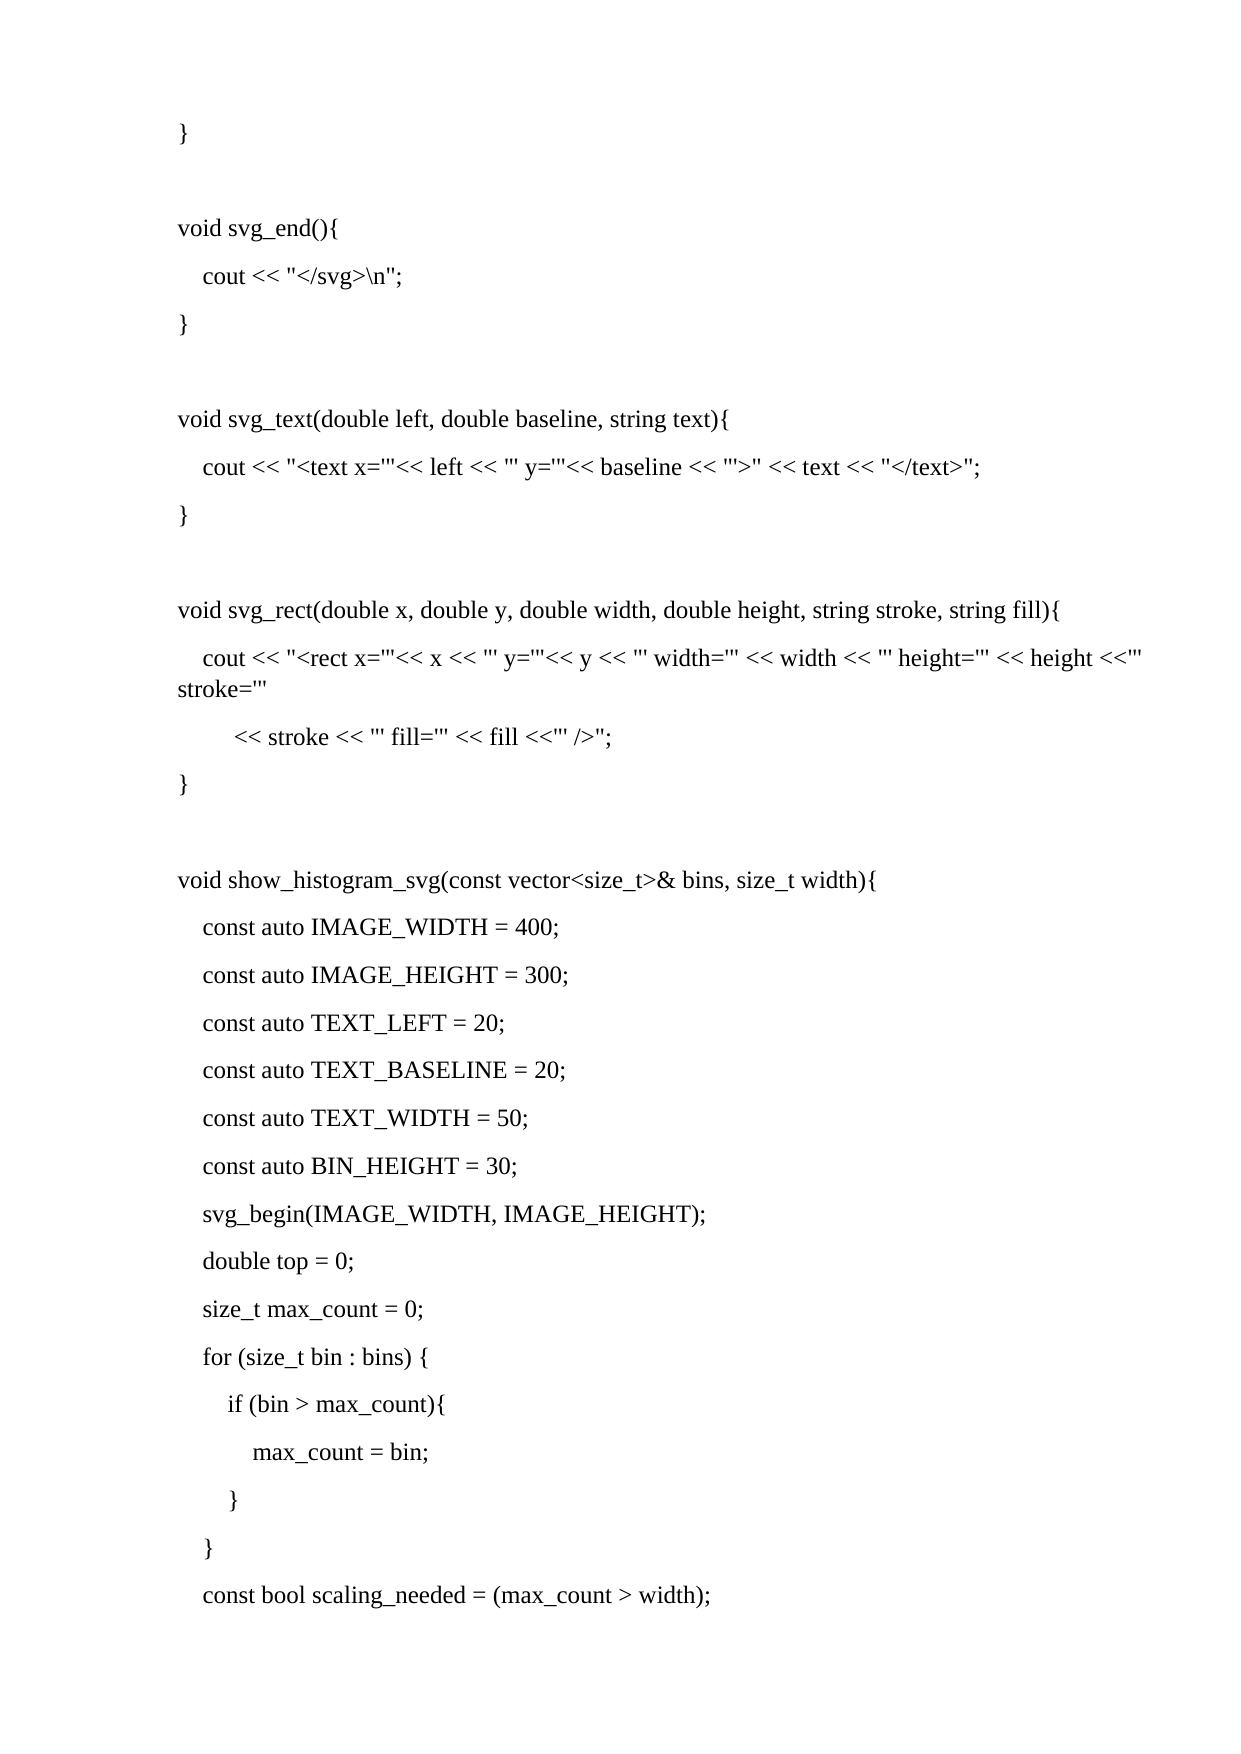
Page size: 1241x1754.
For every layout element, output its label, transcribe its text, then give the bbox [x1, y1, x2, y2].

text } [177, 769, 1152, 798]
text } [177, 1533, 1152, 1561]
text const auto IMAGE_WIDTH = 400; [177, 912, 1152, 941]
text const auto TEXT_LEFT = 20; [177, 1008, 1152, 1037]
text << stroke << "' fill='" << fill <<"' />"; [177, 722, 1152, 750]
text svg_begin(IMAGE_WIDTH, IMAGE_HEIGHT); [177, 1199, 1152, 1227]
text size_t max_count = 0; [177, 1294, 1152, 1323]
text cout << "<rect x='"<< x << "' y='"<< y << "' width='" << width << "' height='" << height <<"' stroke='" [177, 643, 1152, 703]
text const auto TEXT_BASELINE = 20; [177, 1056, 1152, 1084]
text const auto IMAGE_HEIGHT = 300; [177, 960, 1152, 989]
text const auto BIN_HEIGHT = 30; [177, 1151, 1152, 1180]
text cout << "</svg>\n"; [177, 261, 1152, 290]
text double top = 0; [177, 1246, 1152, 1275]
text } [177, 1485, 1152, 1514]
text if (bin > max_count){ [177, 1389, 1152, 1418]
text void show_histogram_svg(const vector<size_t>& bins, size_t width){ [177, 865, 1152, 893]
text cout << "<text x='"<< left << "' y='"<< baseline << "'>" << text << "</text>"; [177, 452, 1152, 481]
text } [177, 309, 1152, 338]
text } [177, 500, 1152, 528]
text void svg_rect(double x, double y, double width, double height, string stroke, string fill){ [177, 595, 1152, 624]
text const bool scaling_needed = (max_count > width); [177, 1580, 1152, 1609]
text max_count = bin; [177, 1437, 1152, 1466]
text void svg_text(double left, double baseline, string text){ [177, 404, 1152, 433]
text for (size_t bin : bins) { [177, 1342, 1152, 1371]
text void svg_end(){ [177, 213, 1152, 242]
text const auto TEXT_WIDTH = 50; [177, 1103, 1152, 1132]
text } [177, 118, 1152, 147]
